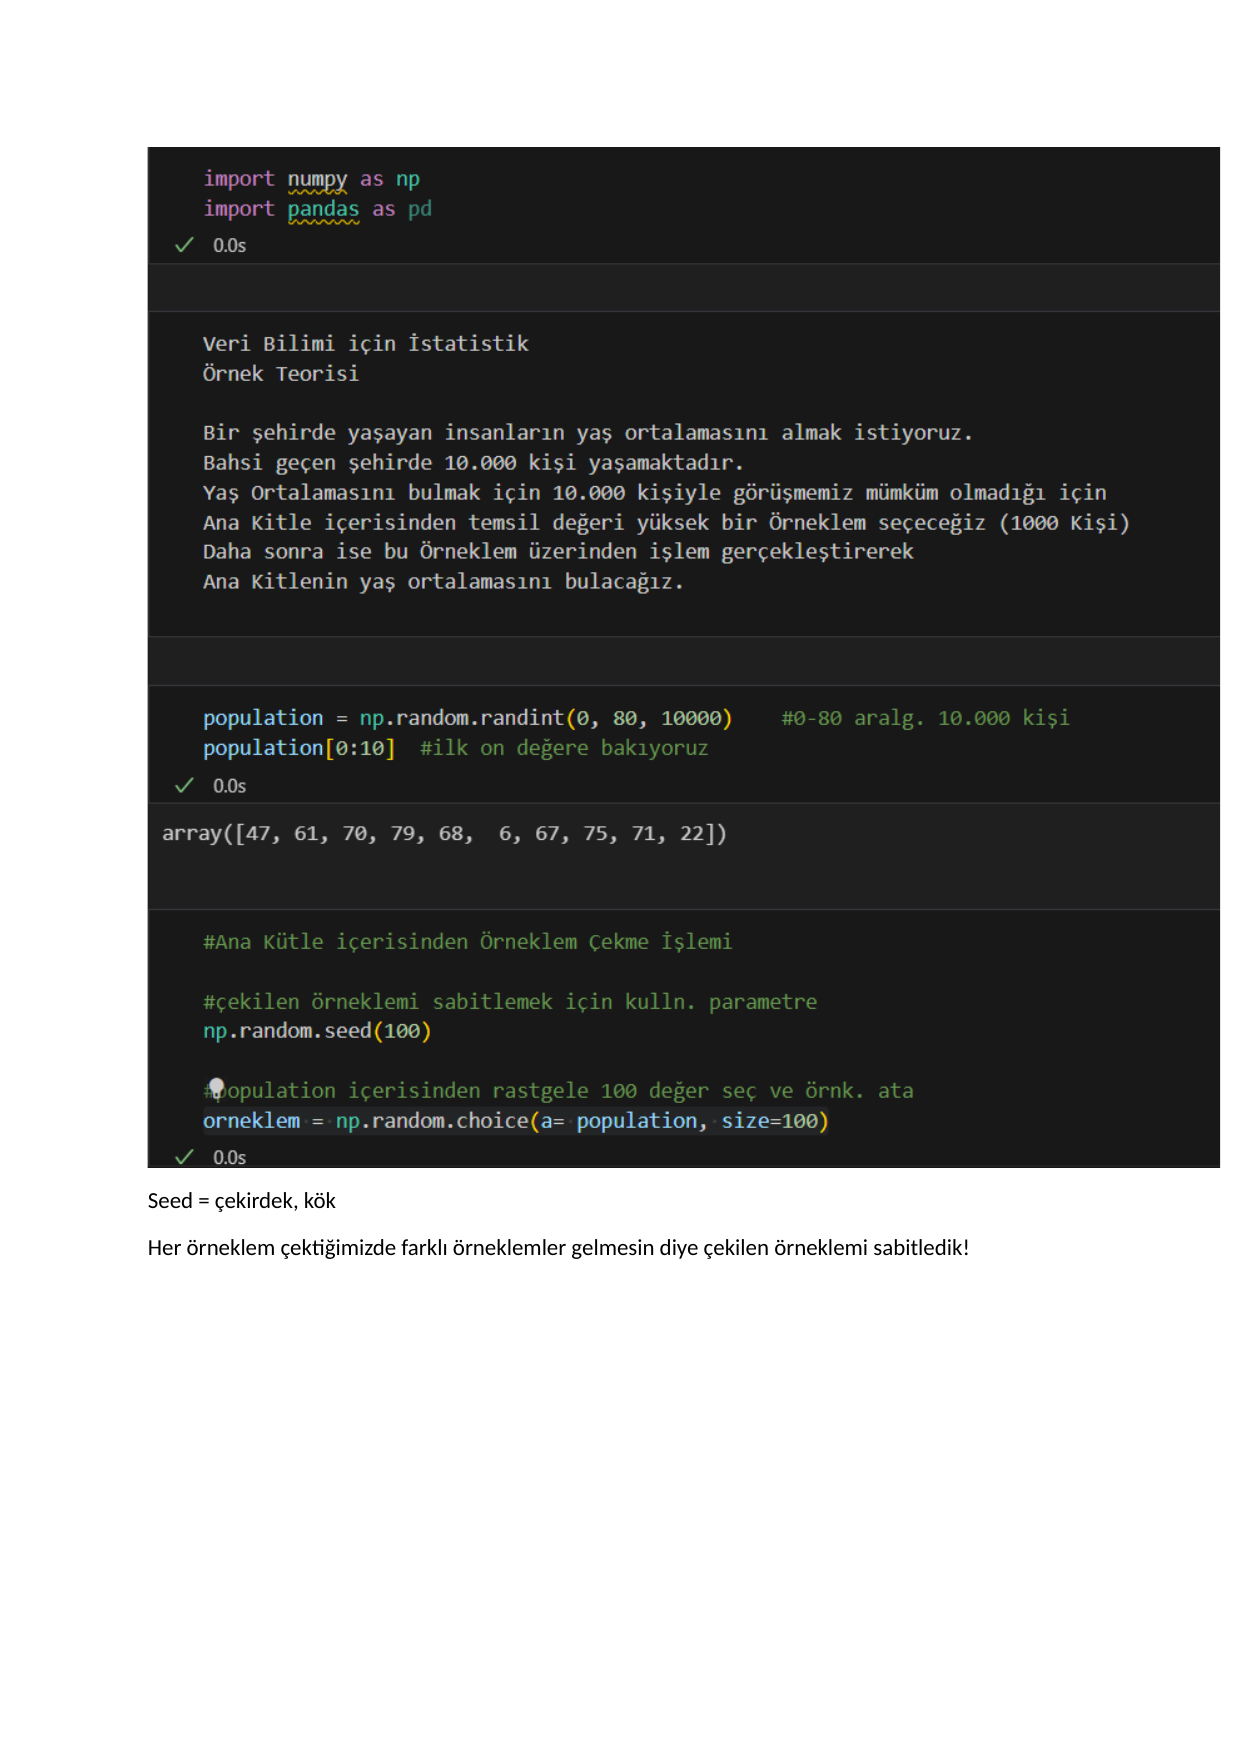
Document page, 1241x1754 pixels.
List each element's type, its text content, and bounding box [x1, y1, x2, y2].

text Her örneklem çektiğimizde farklı örneklemler gelmesin diye çekilen örneklemi sabitledik! [148, 1233, 1093, 1261]
text Seed = çekirdek, kök [148, 1187, 1093, 1214]
picture [147, 147, 1221, 1168]
